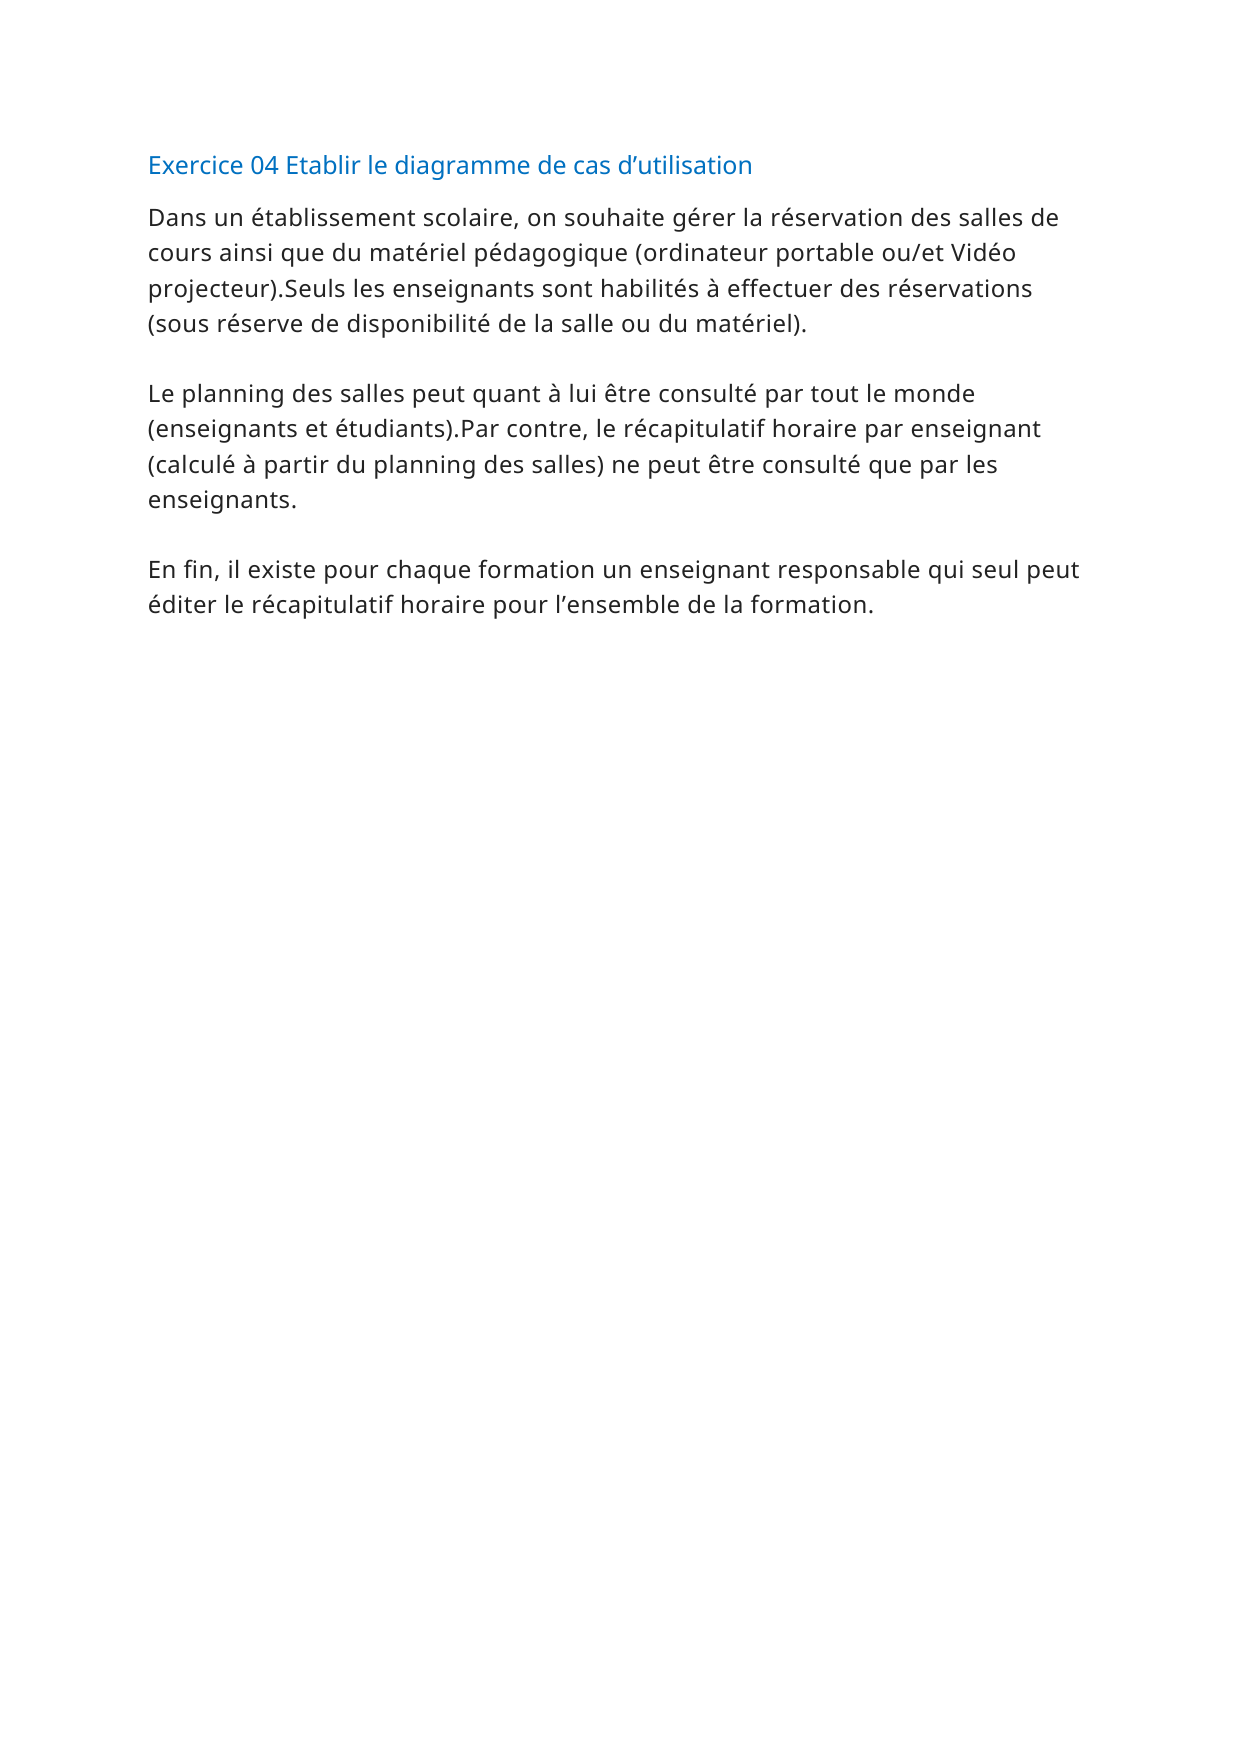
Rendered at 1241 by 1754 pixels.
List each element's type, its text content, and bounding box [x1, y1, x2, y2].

text Exercice 04 Etablir le diagramme de cas d’utilisation [148, 148, 1093, 182]
text Dans un établissement scolaire, on souhaite gérer la réservation des salles de cours ainsi que du matériel pédagogique (ordinateur portable ou/et Vidéo projecteur).Seuls les enseignants sont habilités à effectuer des réservations (sous réserve de disponibilité de la salle ou du matériel). Le planning des salles peut quant à lui être consulté par tout le monde (enseignants et étudiants).Par contre, le récapitulatif horaire par enseignant (calculé à partir du planning des salles) ne peut être consulté que par les enseignants. En fin, il existe pour chaque formation un enseignant responsable qui seul peut éditer le récapitulatif horaire pour l’ensemble de la formation. [148, 201, 1093, 621]
